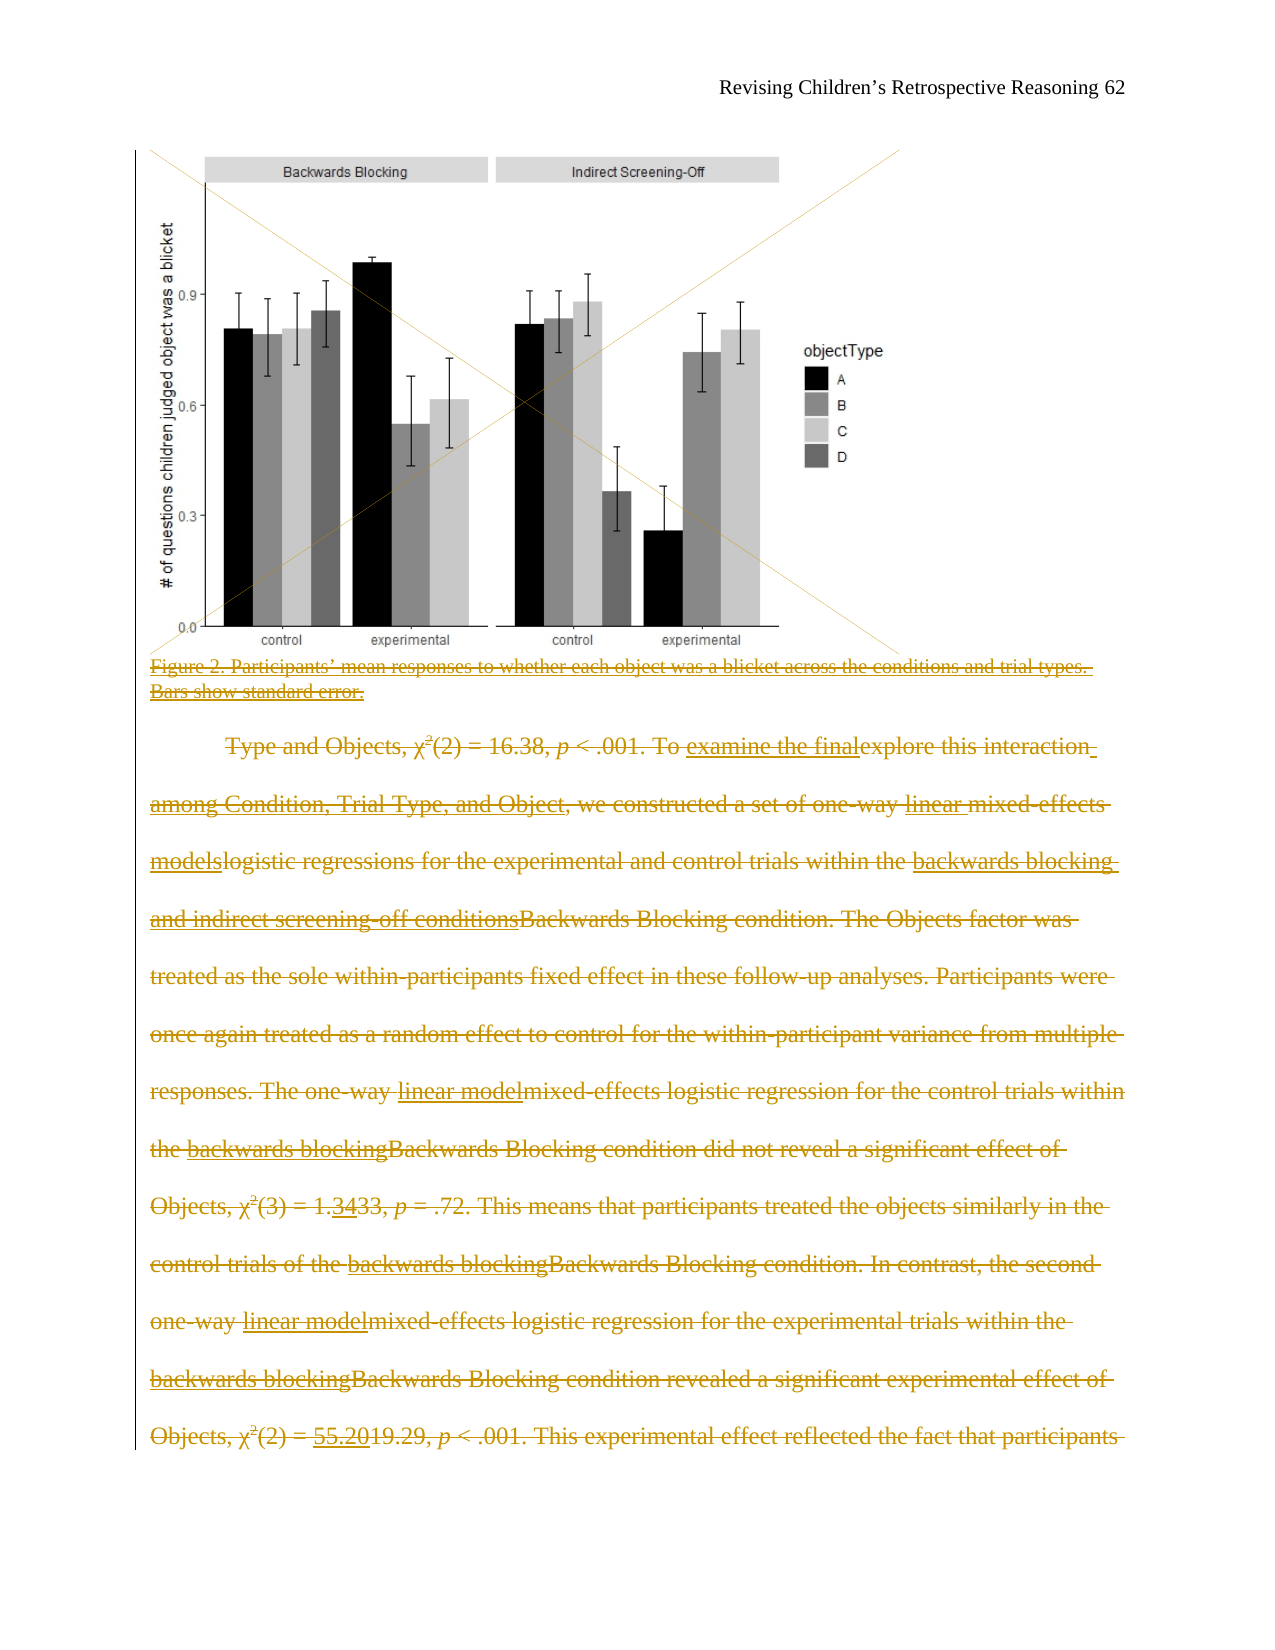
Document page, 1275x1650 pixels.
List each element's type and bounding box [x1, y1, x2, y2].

picture [151, 403, 898, 655]
picture [527, 151, 900, 654]
picture [152, 150, 897, 401]
picture [150, 151, 523, 653]
